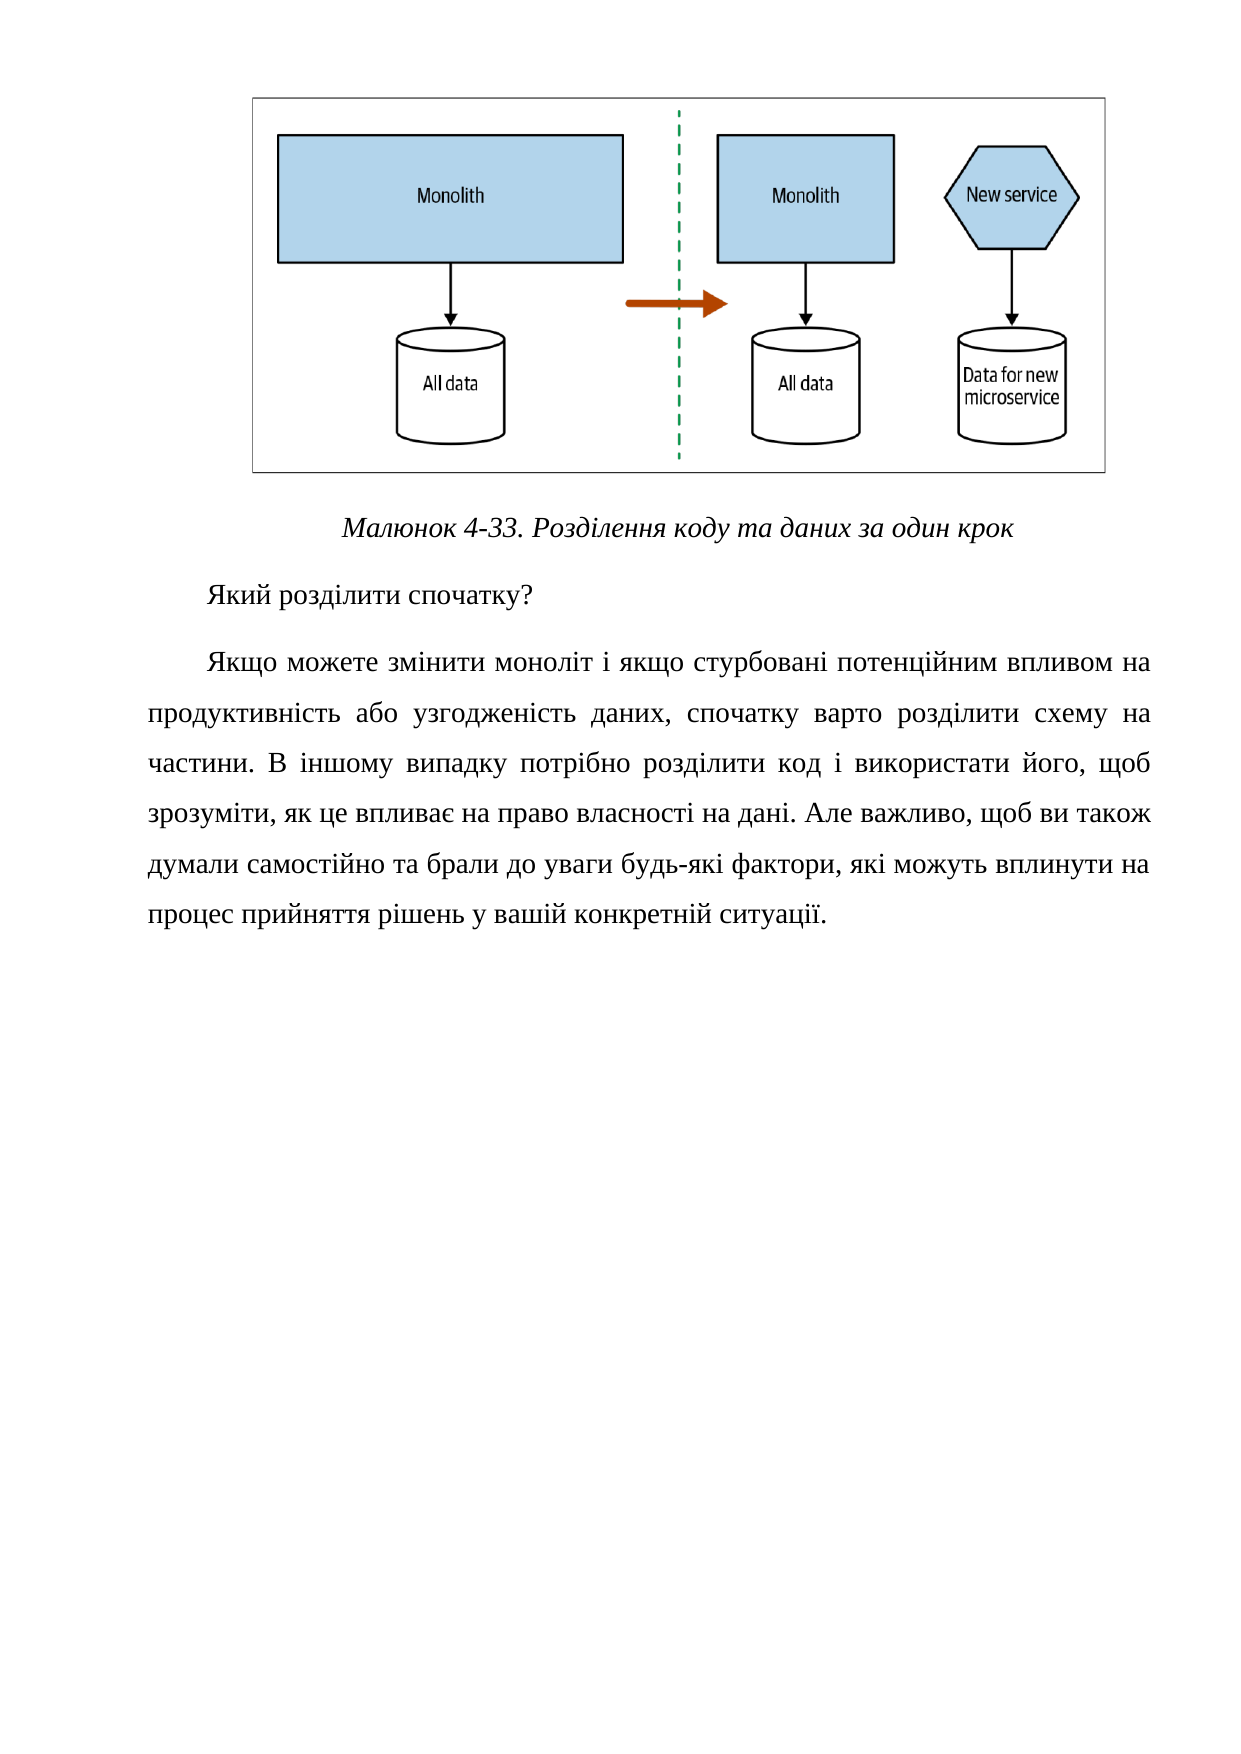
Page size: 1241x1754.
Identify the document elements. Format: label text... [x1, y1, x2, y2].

picture [247, 88, 1111, 480]
text Який розділити спочатку? [148, 577, 1152, 611]
text Малюнок 4-33. Розділення коду та даних за один крок [148, 511, 1152, 544]
text Якщо можете змінити моноліт і якщо стурбовані потенційним впливом на продуктивність або узгодженість даних, спочатку варто розділити схему на частини. В іншому випадку потрібно розділити код і використати його, щоб зрозуміти, як це впливає на право власності на дані. Але важливо, щоб ви також думали самостійно та брали до уваги будь-які фактори, які можуть вплинути на процес прийняття рішень у вашій конкретній ситуації. [148, 644, 1152, 929]
